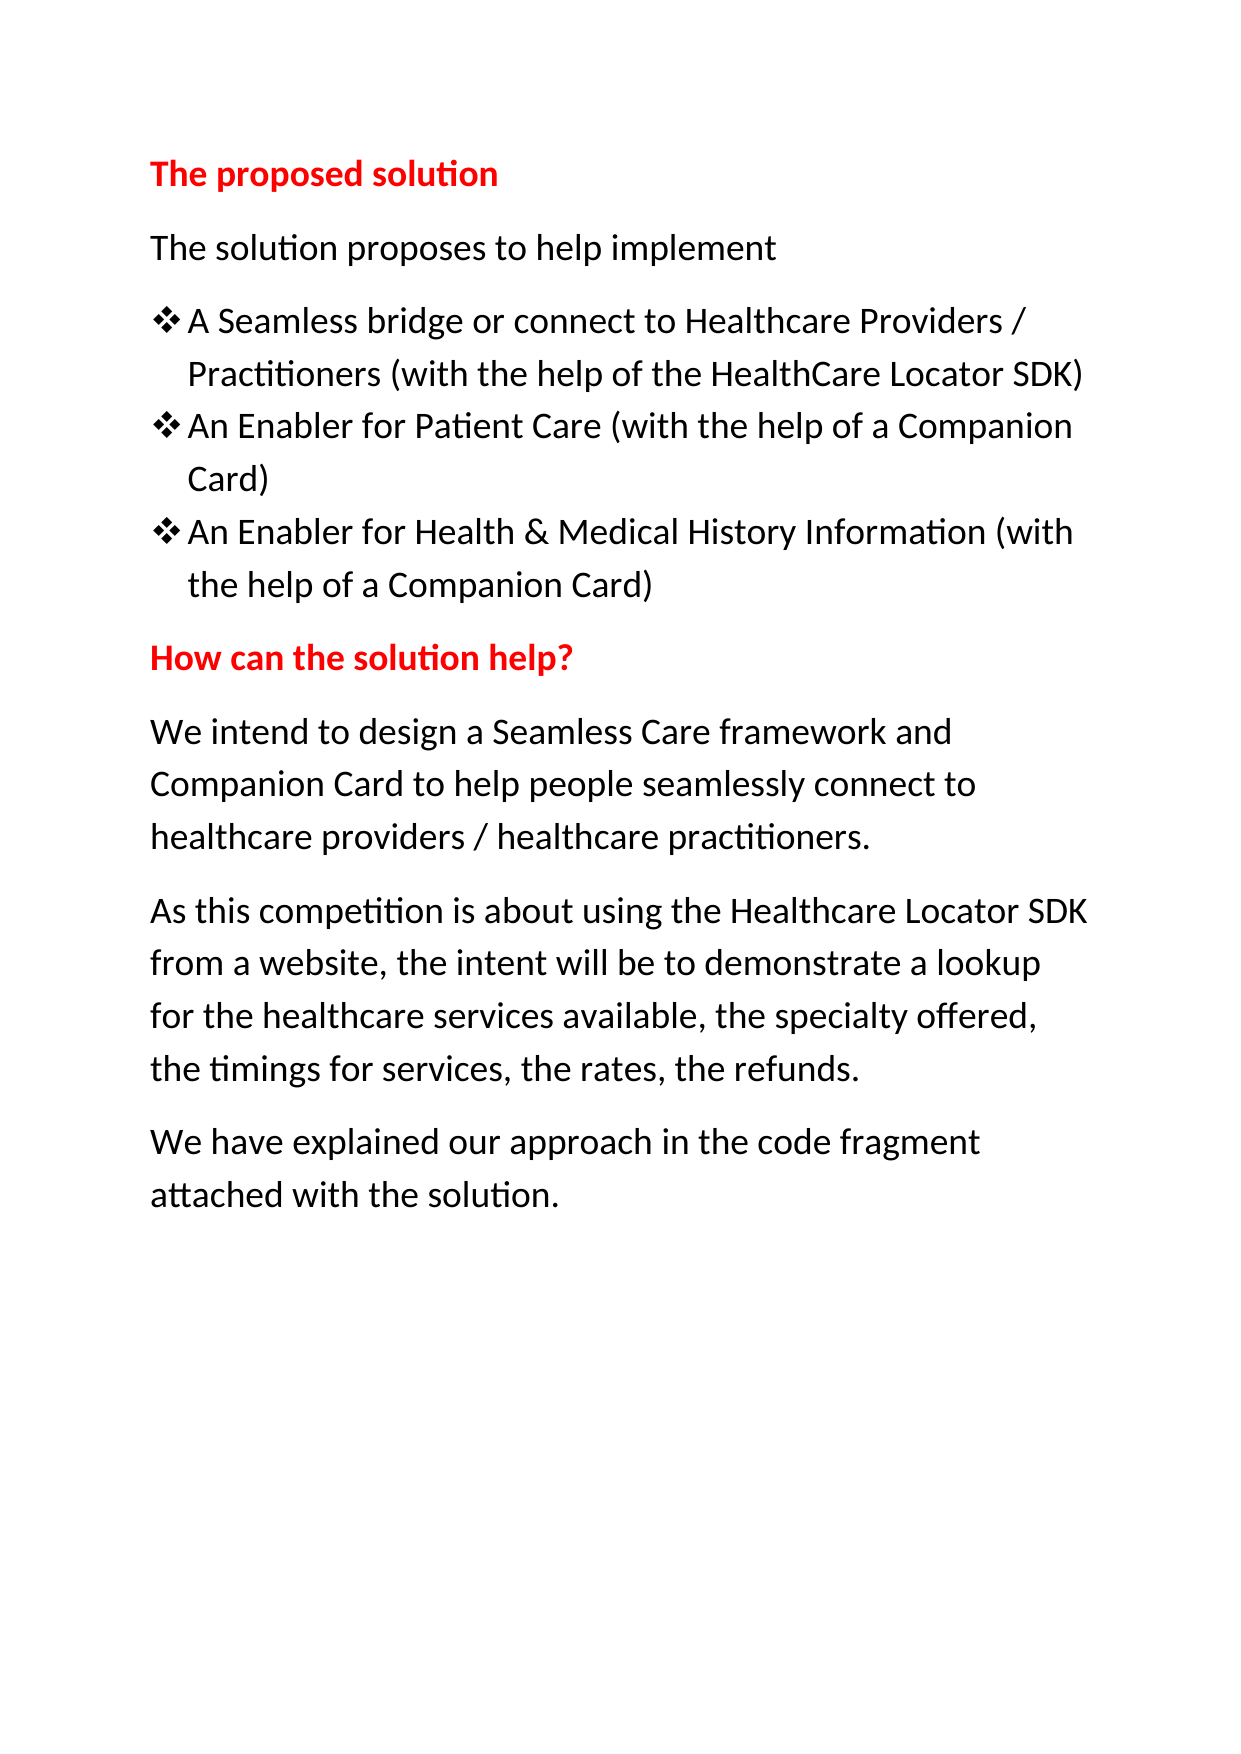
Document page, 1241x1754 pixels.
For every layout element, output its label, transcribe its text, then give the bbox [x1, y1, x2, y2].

text The proposed solution [150, 150, 1090, 196]
text As this competition is about using the Healthcare Locator SDK from a website, the intent will be to demonstrate a lookup for the healthcare services available, the specialty offered, the timings for services, the rates, the refunds. [150, 887, 1090, 1091]
text We have explained our approach in the code fragment attached with the solution. [150, 1118, 1090, 1217]
list A Seamless bridge or connect to Healthcare Providers / Practitioners (with the help of the HealthCare Locator SDK) [150, 297, 1090, 396]
list An Enabler for Health & Medical History Information (with the help of a Companion Card) [150, 508, 1090, 606]
text How can the solution help? [150, 634, 1090, 680]
list An Enabler for Patient Care (with the help of a Companion Card) [150, 402, 1090, 501]
text The solution proposes to help implement [150, 223, 1090, 269]
text We intend to design a Seamless Care framework and Companion Card to help people seamlessly connect to healthcare providers / healthcare practitioners. [150, 708, 1090, 859]
